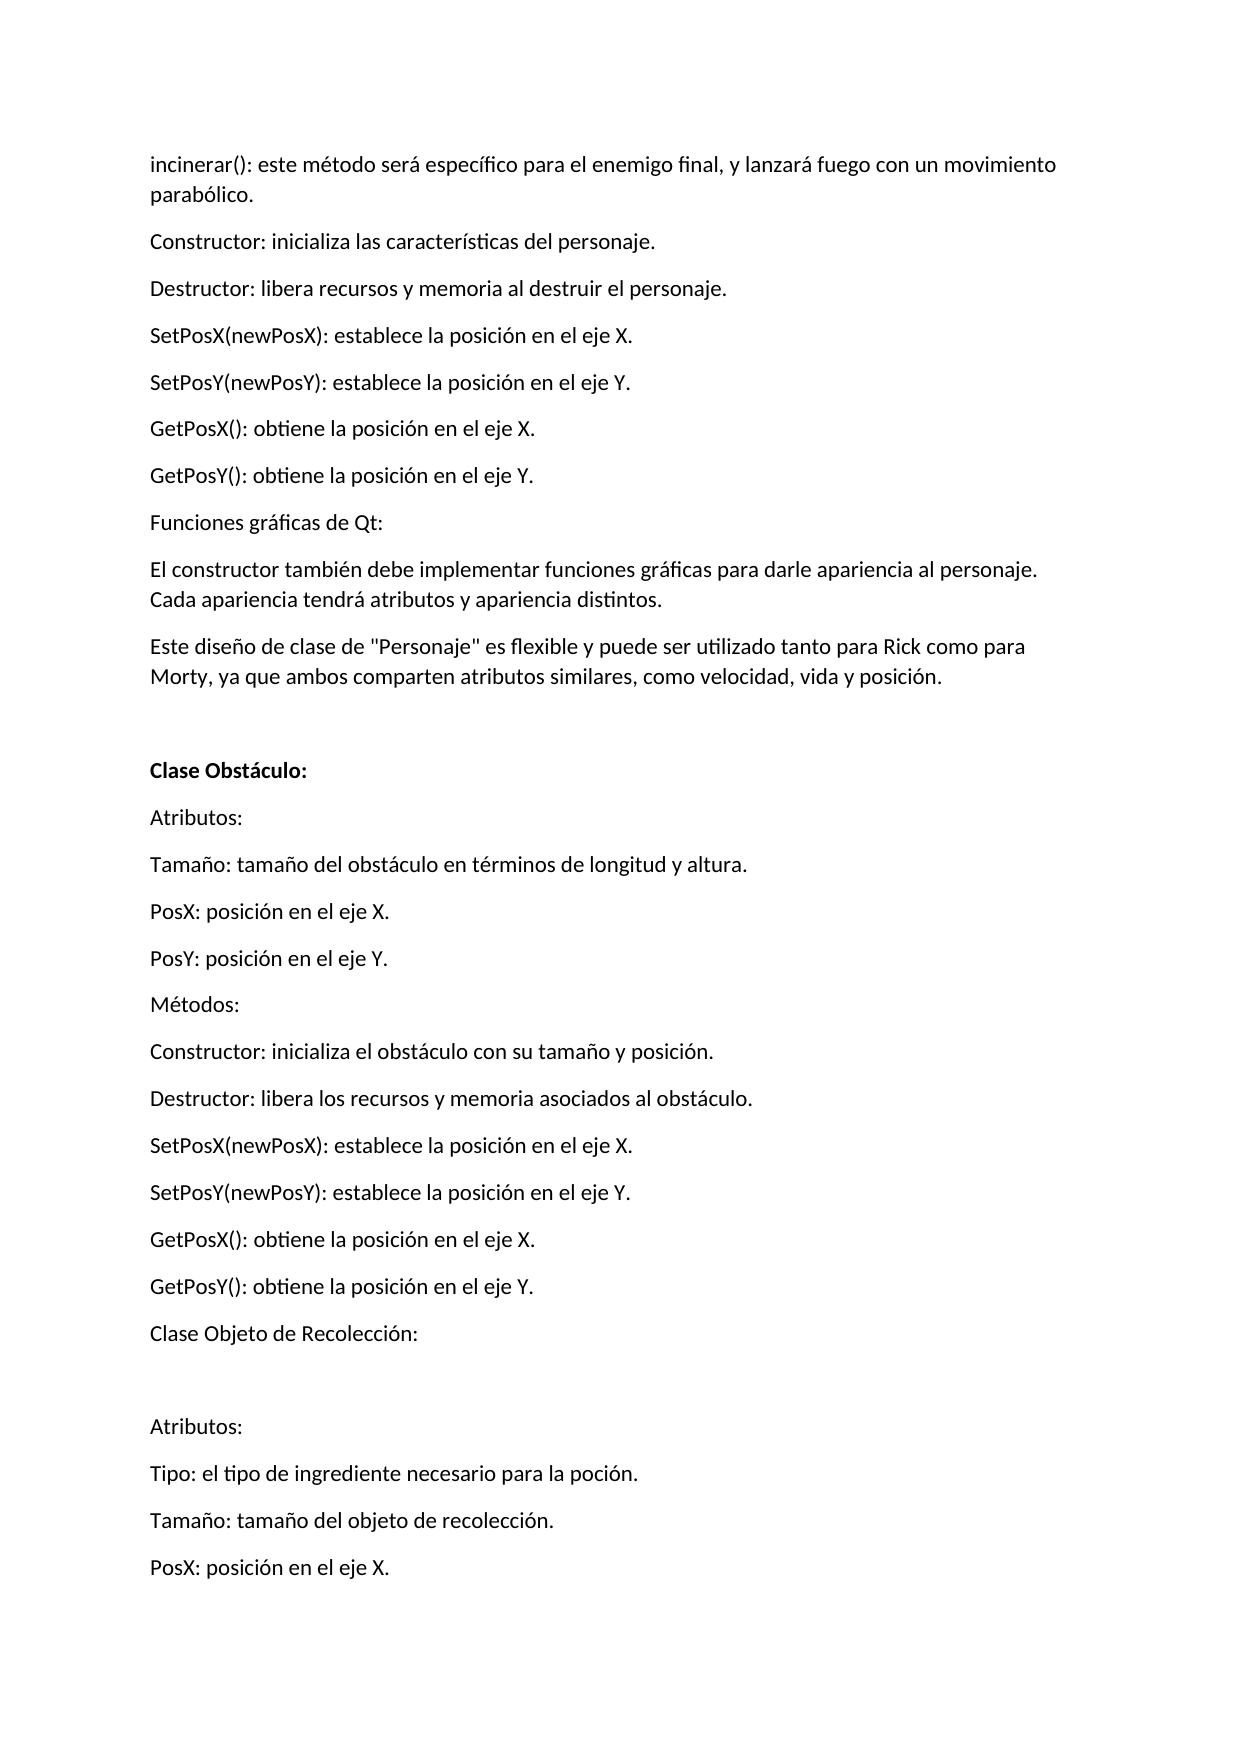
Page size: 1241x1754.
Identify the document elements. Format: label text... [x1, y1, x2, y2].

text Métodos: [150, 991, 1090, 1019]
text Atributos: [150, 1412, 1090, 1441]
text SetPosX(newPosX): establece la posición en el eje X. [150, 321, 1090, 349]
text GetPosY(): obtiene la posición en el eje Y. [150, 1272, 1090, 1300]
text SetPosX(newPosX): establece la posición en el eje X. [150, 1131, 1090, 1159]
text PosX: posición en el eje X. [150, 897, 1090, 925]
text Tamaño: tamaño del objeto de recolección. [150, 1506, 1090, 1534]
text Destructor: libera los recursos y memoria asociados al obstáculo. [150, 1084, 1090, 1112]
text Constructor: inicializa las características del personaje. [150, 227, 1090, 255]
text Tamaño: tamaño del obstáculo en términos de longitud y altura. [150, 850, 1090, 878]
text Este diseño de clase de "Personaje" es flexible y puede ser utilizado tanto para Rick como para Morty, ya que ambos comparten atributos similares, como velocidad, vida y posición. [150, 632, 1090, 691]
text Clase Obstáculo: [150, 756, 1090, 784]
text incinerar(): este método será específico para el enemigo final, y lanzará fuego con un movimiento parabólico. [150, 150, 1090, 208]
text SetPosY(newPosY): establece la posición en el eje Y. [150, 1178, 1090, 1206]
text PosX: posición en el eje X. [150, 1553, 1090, 1581]
text Tipo: el tipo de ingrediente necesario para la poción. [150, 1459, 1090, 1487]
text Funciones gráficas de Qt: [150, 508, 1090, 536]
text Clase Objeto de Recolección: [150, 1319, 1090, 1347]
text PosY: posición en el eje Y. [150, 944, 1090, 972]
text GetPosX(): obtiene la posición en el eje X. [150, 414, 1090, 443]
text Atributos: [150, 803, 1090, 831]
text El constructor también debe implementar funciones gráficas para darle apariencia al personaje. Cada apariencia tendrá atributos y apariencia distintos. [150, 555, 1090, 613]
text GetPosX(): obtiene la posición en el eje X. [150, 1225, 1090, 1253]
text Destructor: libera recursos y memoria al destruir el personaje. [150, 274, 1090, 302]
text SetPosY(newPosY): establece la posición en el eje Y. [150, 368, 1090, 396]
text GetPosY(): obtiene la posición en el eje Y. [150, 461, 1090, 489]
text Constructor: inicializa el obstáculo con su tamaño y posición. [150, 1037, 1090, 1066]
